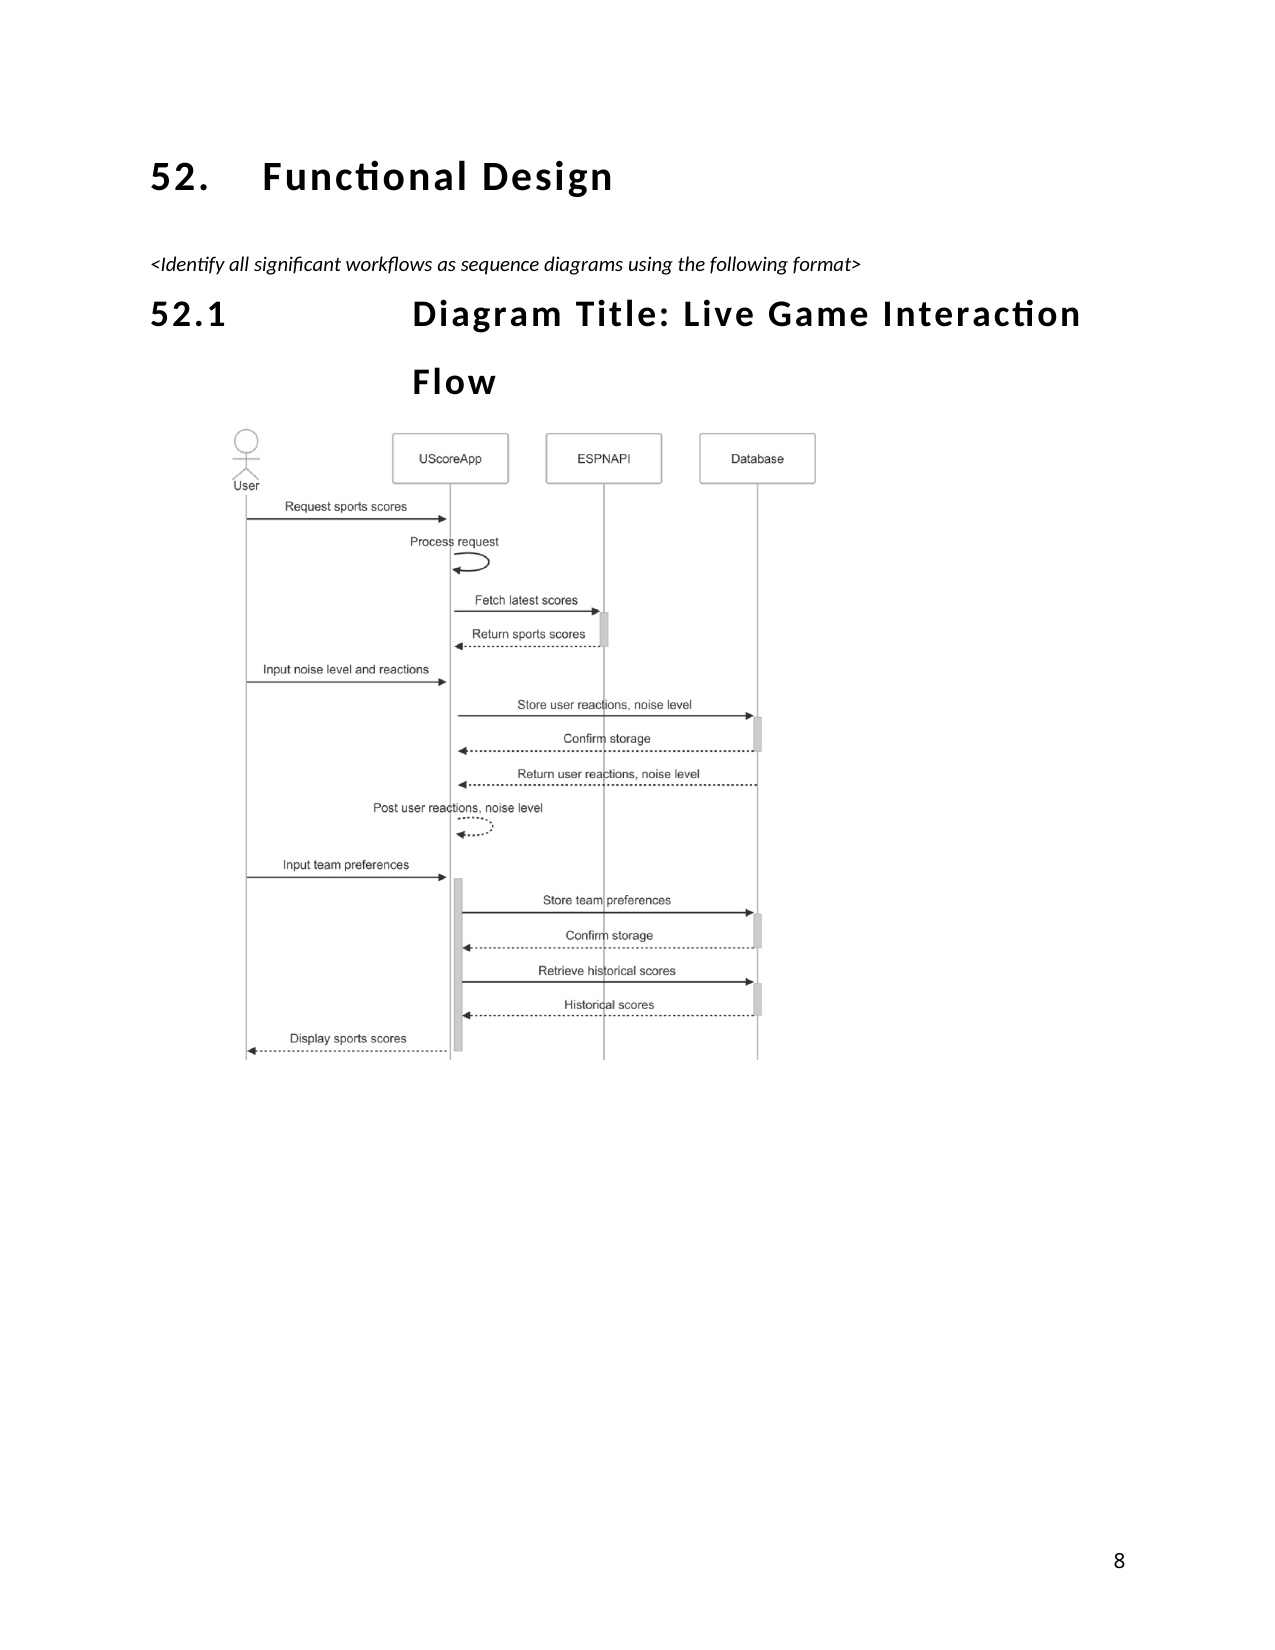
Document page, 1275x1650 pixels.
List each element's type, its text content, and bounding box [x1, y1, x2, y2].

picture [150, 427, 854, 1060]
subtitle Diagram Title: Live Game Interaction Flow [150, 289, 1125, 404]
subtitle Functional Design [150, 150, 1125, 201]
text <Identify all significant workflows as sequence diagrams using the following format> [150, 252, 1125, 277]
